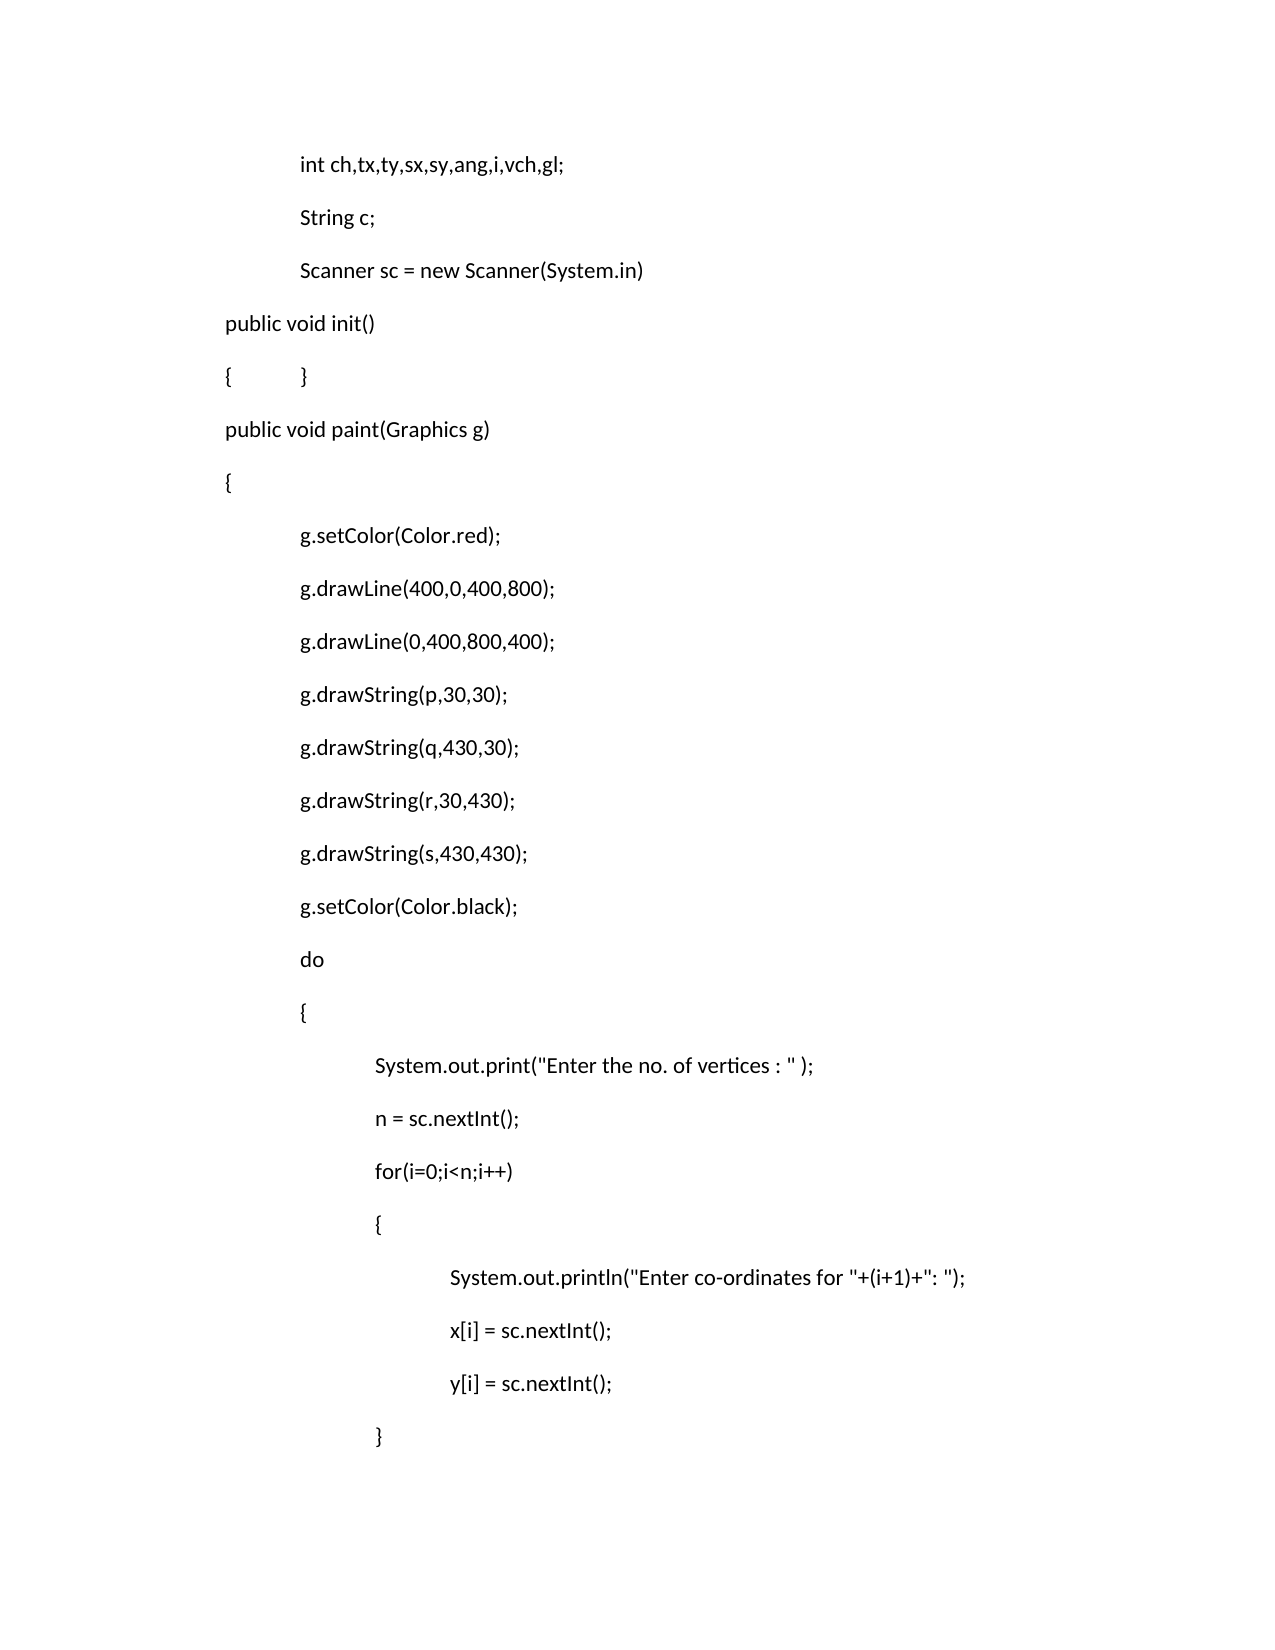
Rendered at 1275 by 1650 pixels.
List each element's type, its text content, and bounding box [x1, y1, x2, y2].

text { [150, 1210, 1125, 1238]
text System.out.println("Enter co-ordinates for "+(i+1)+": "); [150, 1263, 1125, 1291]
text g.drawLine(400,0,400,800); [150, 574, 1125, 602]
text g.drawString(r,30,430); [150, 786, 1125, 814]
text } [150, 1422, 1125, 1451]
text { } [150, 362, 1125, 390]
text g.drawLine(0,400,800,400); [150, 627, 1125, 655]
text y[i] = sc.nextInt(); [150, 1369, 1125, 1397]
text { [150, 468, 1125, 496]
text for(i=0;i<n;i++) [150, 1157, 1125, 1185]
text g.setColor(Color.red); [150, 521, 1125, 549]
text { [150, 998, 1125, 1026]
text do [150, 945, 1125, 973]
text g.drawString(p,30,30); [150, 680, 1125, 708]
text g.setColor(Color.black); [150, 892, 1125, 920]
text String c; [150, 203, 1125, 231]
text public void init() [150, 309, 1125, 337]
text n = sc.nextInt(); [150, 1104, 1125, 1132]
text System.out.print("Enter the no. of vertices : " ); [300, 1051, 1125, 1079]
text x[i] = sc.nextInt(); [150, 1316, 1125, 1344]
text g.drawString(q,430,30); [150, 733, 1125, 761]
text g.drawString(s,430,430); [150, 839, 1125, 867]
text Scanner sc = new Scanner(System.in) [150, 256, 1125, 284]
text int ch,tx,ty,sx,sy,ang,i,vch,gl; [150, 150, 1125, 178]
text public void paint(Graphics g) [150, 415, 1125, 443]
